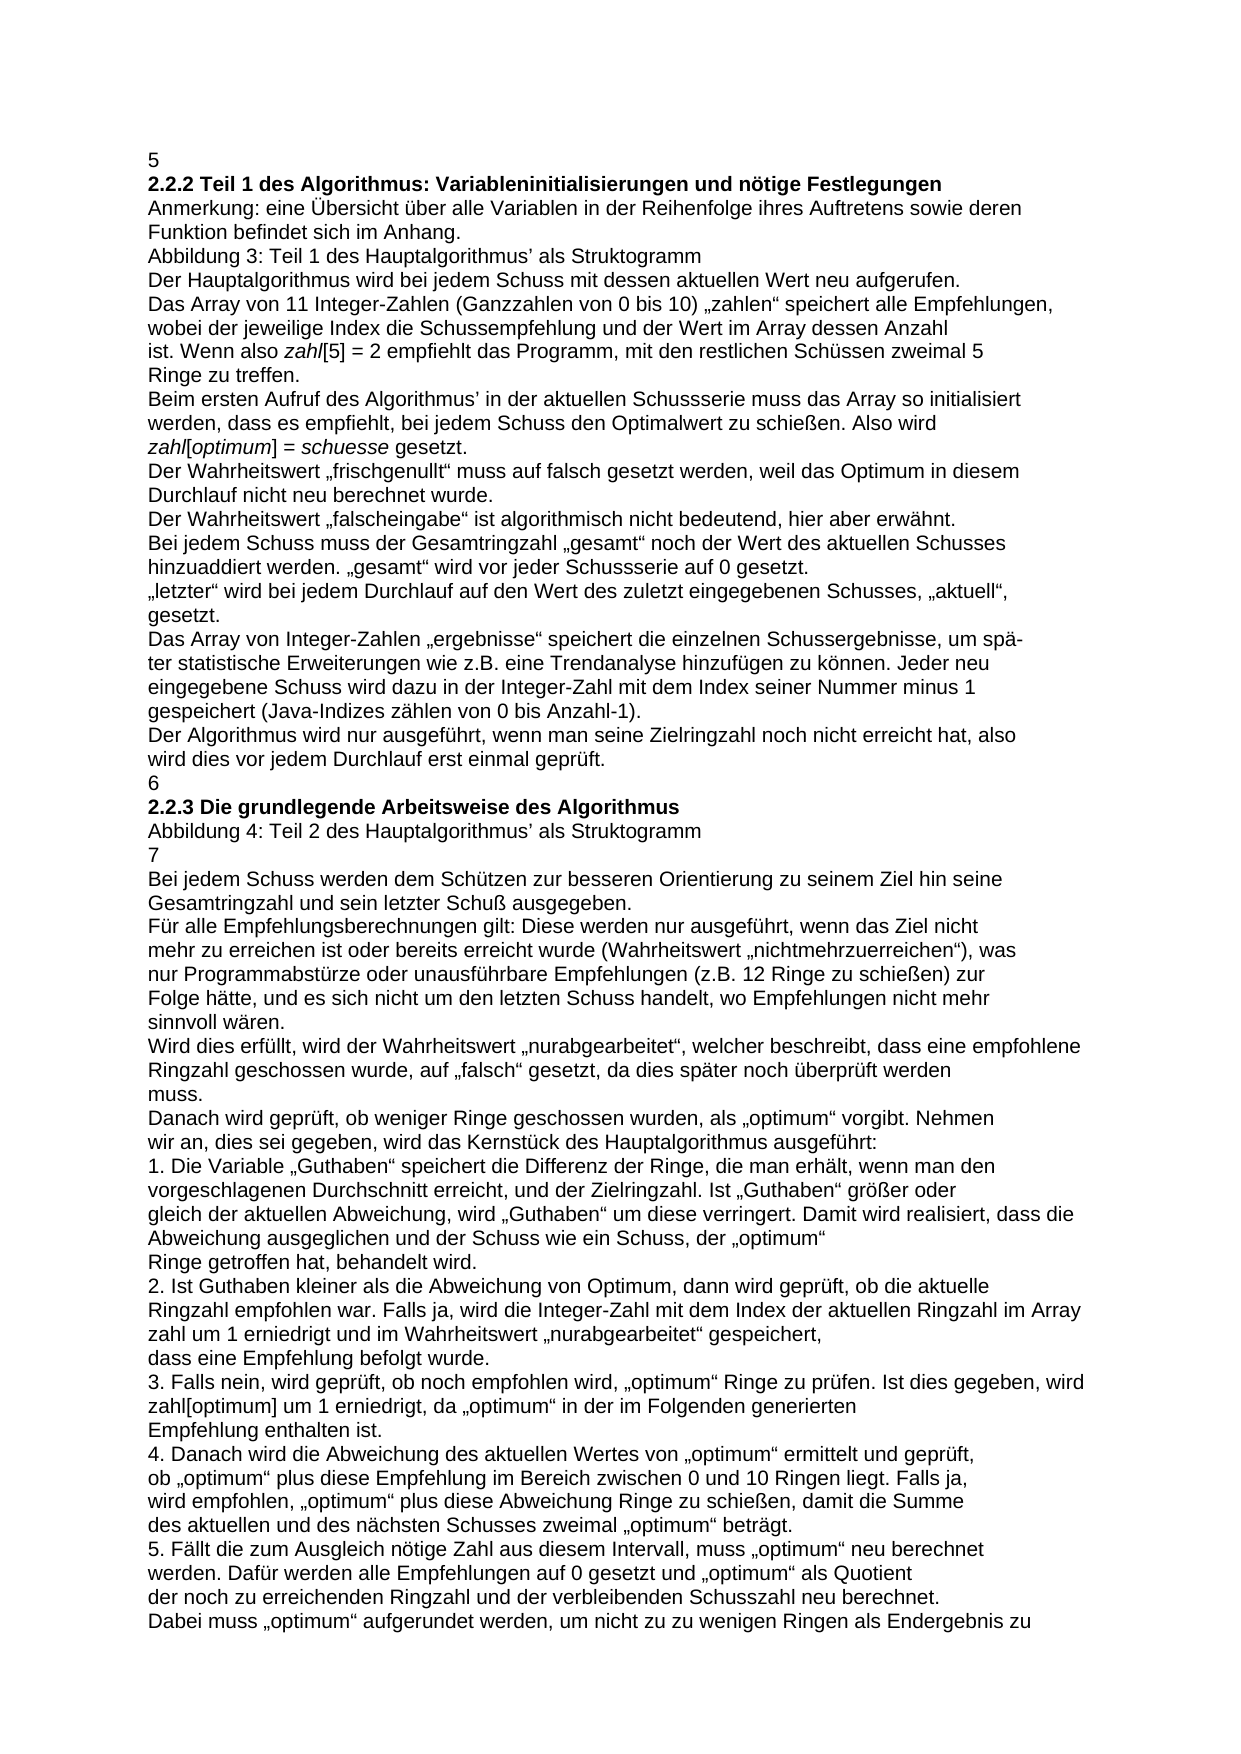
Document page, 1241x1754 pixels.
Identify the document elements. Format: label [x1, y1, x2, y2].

text [148, 148, 1093, 1633]
